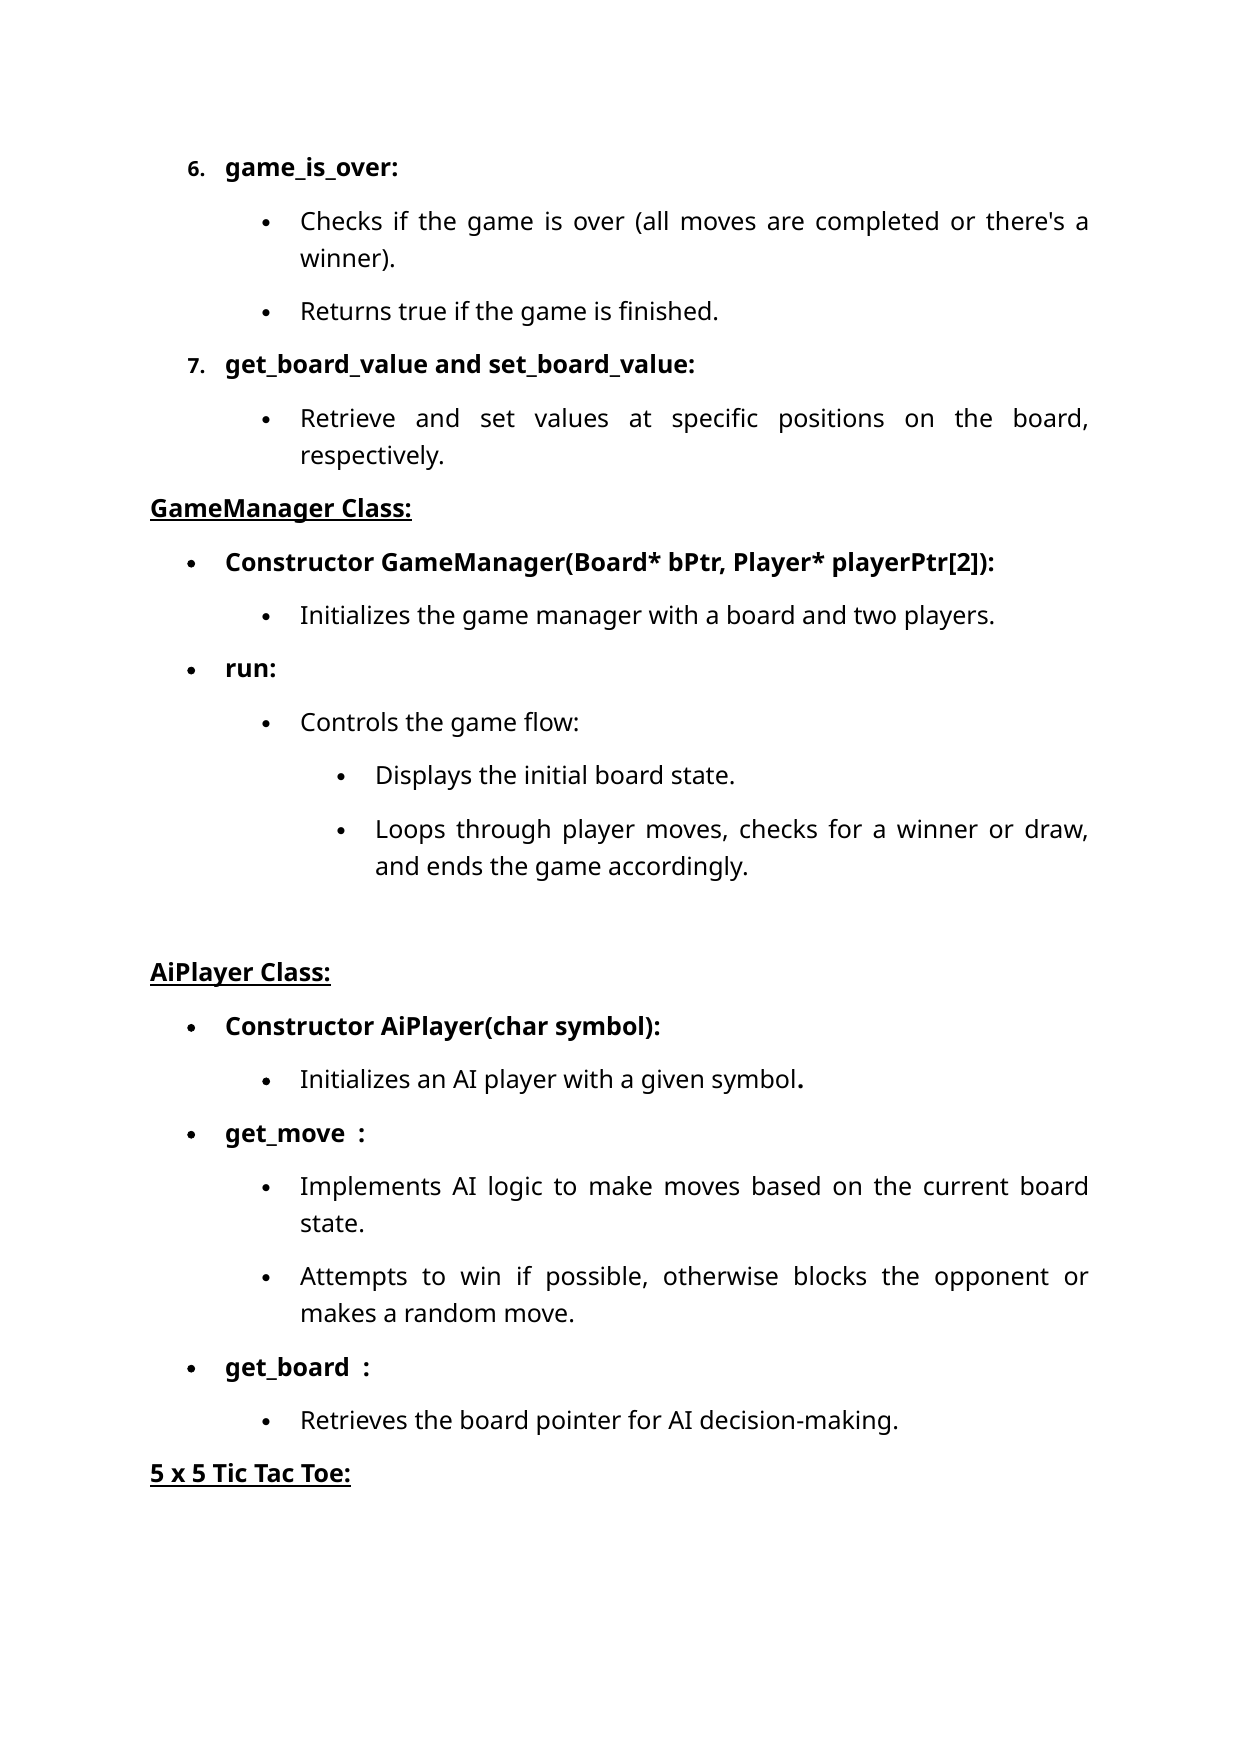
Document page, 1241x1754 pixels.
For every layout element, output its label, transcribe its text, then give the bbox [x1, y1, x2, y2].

list Constructor GameManager(Board* bPtr, Player* playerPtr[2]): [187, 544, 1090, 578]
text AiPlayer Class: [150, 955, 1090, 989]
list Retrieve and set values at specific positions on the board, respectively. [262, 401, 1090, 471]
text 5 x 5 Tic Tac Toe: [150, 1456, 1090, 1490]
list get_board : [187, 1349, 1090, 1383]
list run: [187, 651, 1090, 685]
list Retrieves the board pointer for AI decision-making. [262, 1403, 1090, 1437]
list Displays the initial board state. [337, 758, 1090, 792]
list game_is_over: [187, 150, 1090, 184]
list Returns true if the game is finished. [262, 294, 1090, 328]
list Initializes the game manager with a board and two players. [262, 598, 1090, 632]
list Initializes an AI player with a given symbol. [262, 1062, 1090, 1096]
list Checks if the game is over (all moves are completed or there's a winner). [262, 203, 1090, 274]
list get_board_value and set_board_value: [187, 347, 1090, 381]
list get_move : [187, 1115, 1090, 1149]
list Implements AI logic to make moves based on the current board state. [262, 1169, 1090, 1239]
list Loops through player moves, checks for a winner or draw, and ends the game accordingly. [337, 811, 1090, 882]
list Attempts to win if possible, otherwise blocks the opponent or makes a random move. [262, 1259, 1090, 1330]
text GameManager Class: [150, 491, 1090, 525]
list Constructor AiPlayer(char symbol): [187, 1008, 1090, 1042]
list Controls the game flow: [262, 704, 1090, 738]
